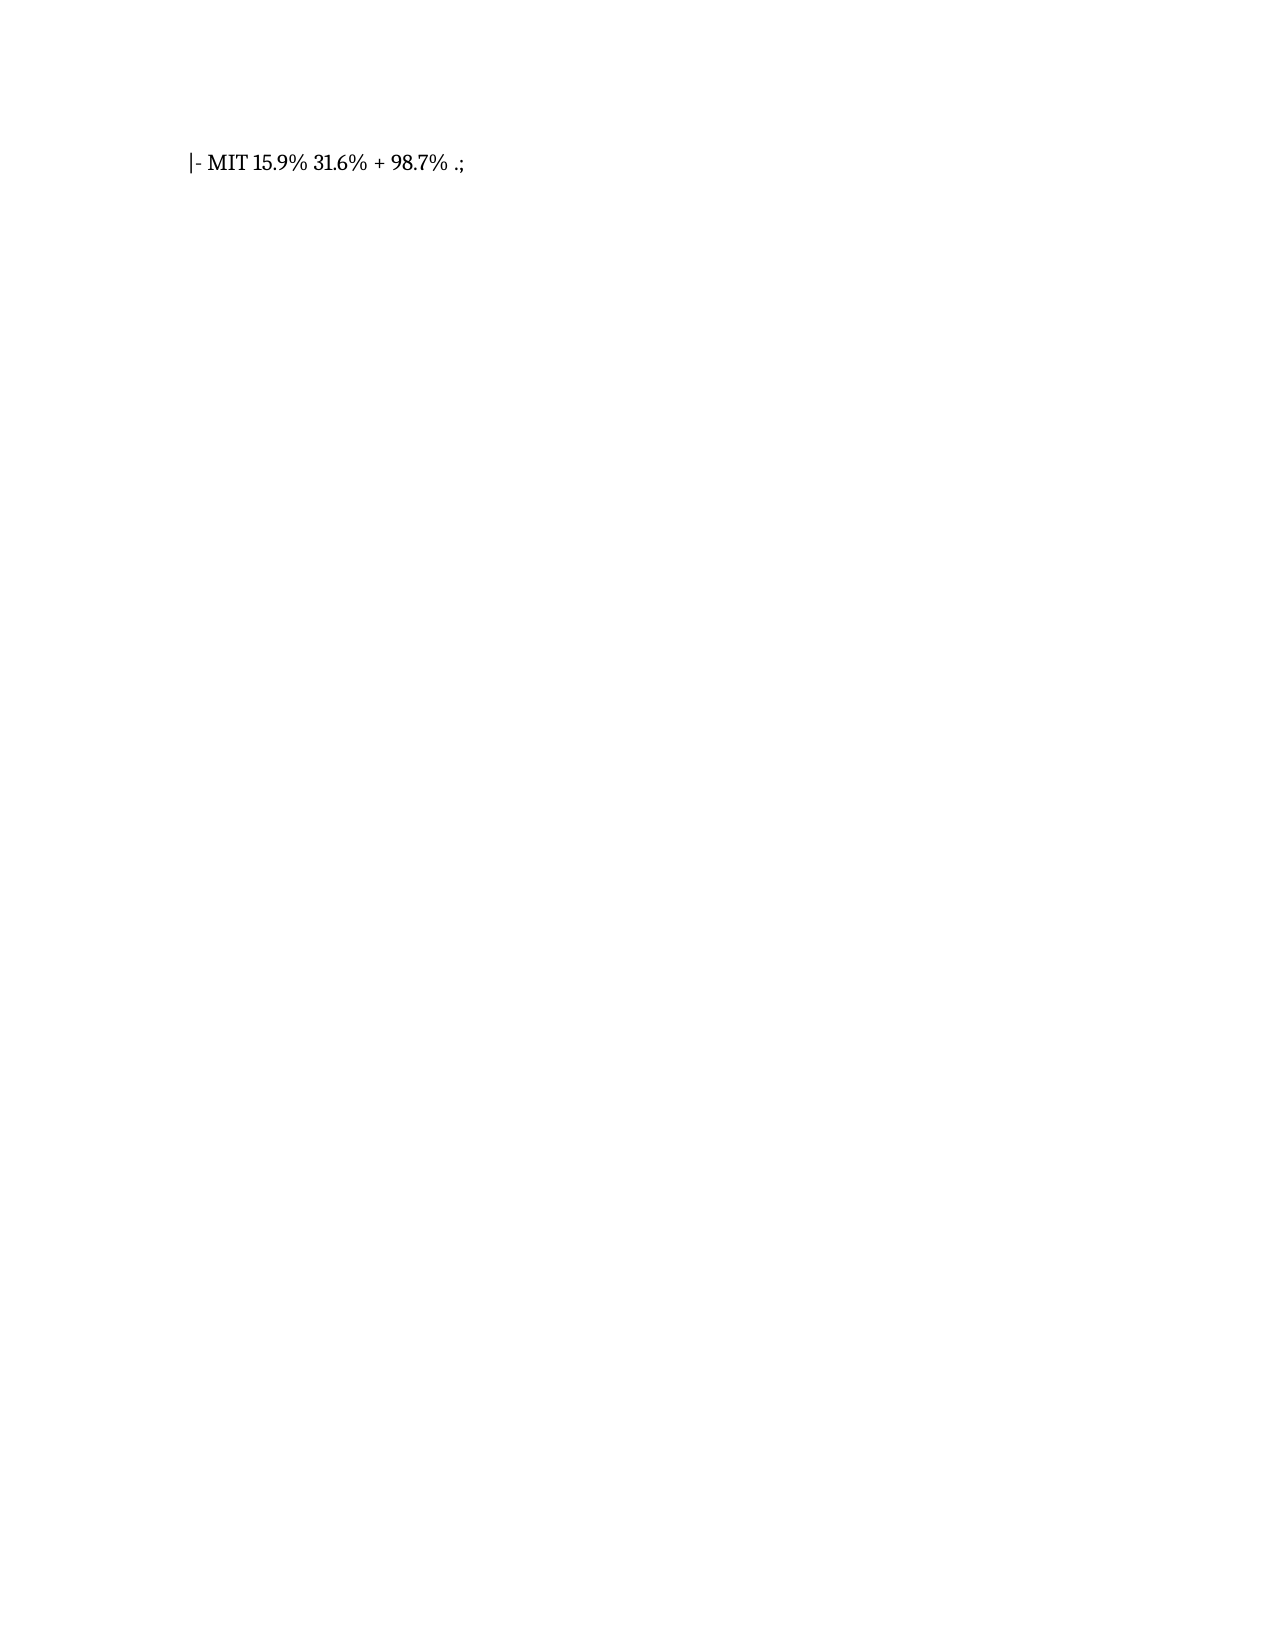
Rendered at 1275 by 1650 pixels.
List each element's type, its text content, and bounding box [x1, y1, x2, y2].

text |- MIT 15.9% 31.6% + 98.7% .; [187, 150, 1087, 176]
